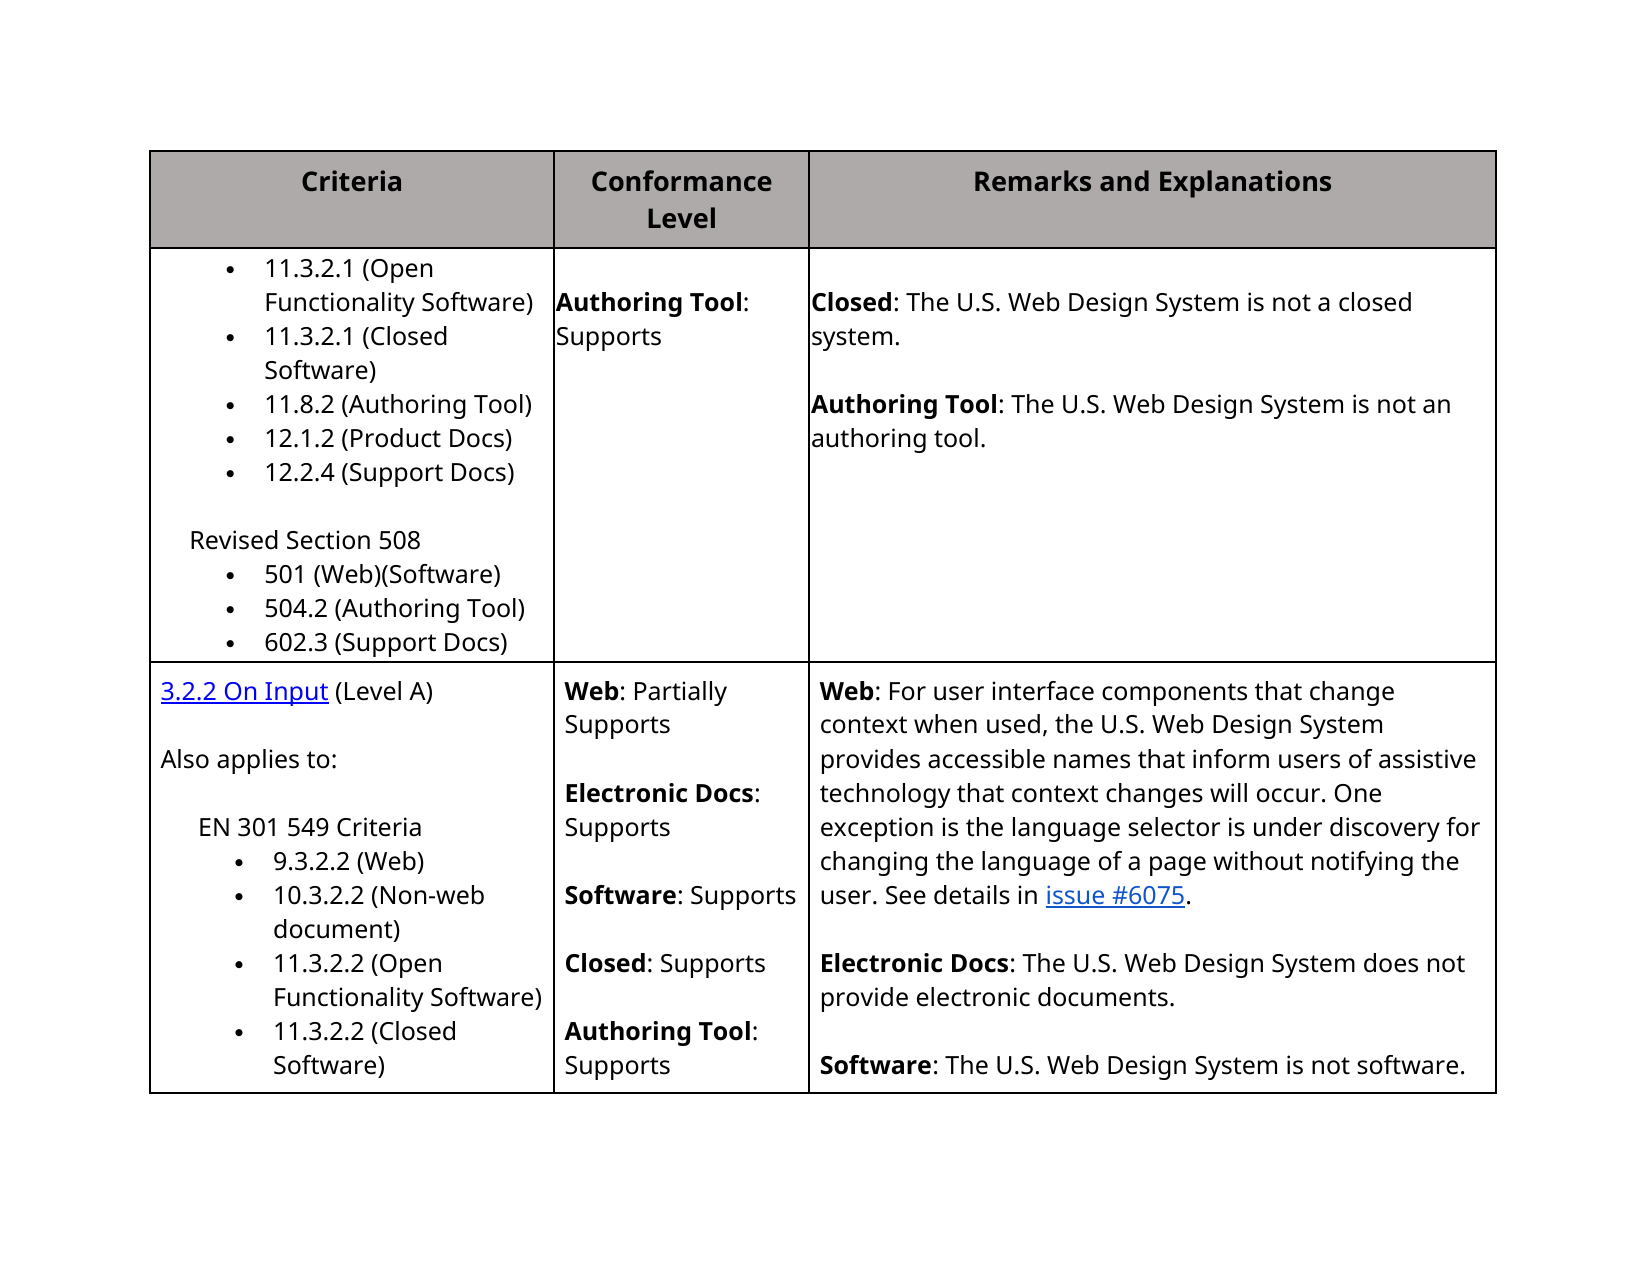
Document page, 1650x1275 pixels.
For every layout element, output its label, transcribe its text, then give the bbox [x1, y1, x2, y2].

table_cell 3.2.2 On Input (Level A) Also applies to: EN 301 549 Criteria 9.3.2.2 (Web) 10.3.2.2 (Non-web document) 11.3.2.2 (Open Functionality Software) 11.3.2.2 (Closed Software) 11.8.2 (Authoring Tool) 12.1.2 (Product Docs) 12.2.4 (Support Docs) Revised Section 508 501 (Web)(Software) 504.2 (Authoring Tool) 602.3 (Support Docs) [151, 663, 553, 1092]
table_header Criteria [151, 152, 553, 247]
table_cell Web: Partially Supports Electronic Docs: Supports Software: Supports Closed: Supports Authoring Tool: Supports [555, 663, 808, 1092]
table_cell Web: For user interface components that change context when used, the U.S. Web Design System provides accessible names that inform users of assistive technology that context changes will occur. One exception is the language selector is under discovery for changing the language of a page without notifying the user. See details in issue #6075. Electronic Docs: The U.S. Web Design System does not provide electronic documents. Software: The U.S. Web Design System is not software. Closed: The U.S. Web Design System is not a closed system. Authoring Tool: The U.S. Web Design System is not an authoring tool. [810, 663, 1495, 1092]
table_header Remarks and Explanations [810, 152, 1495, 247]
table_header Conformance Level [555, 152, 808, 247]
